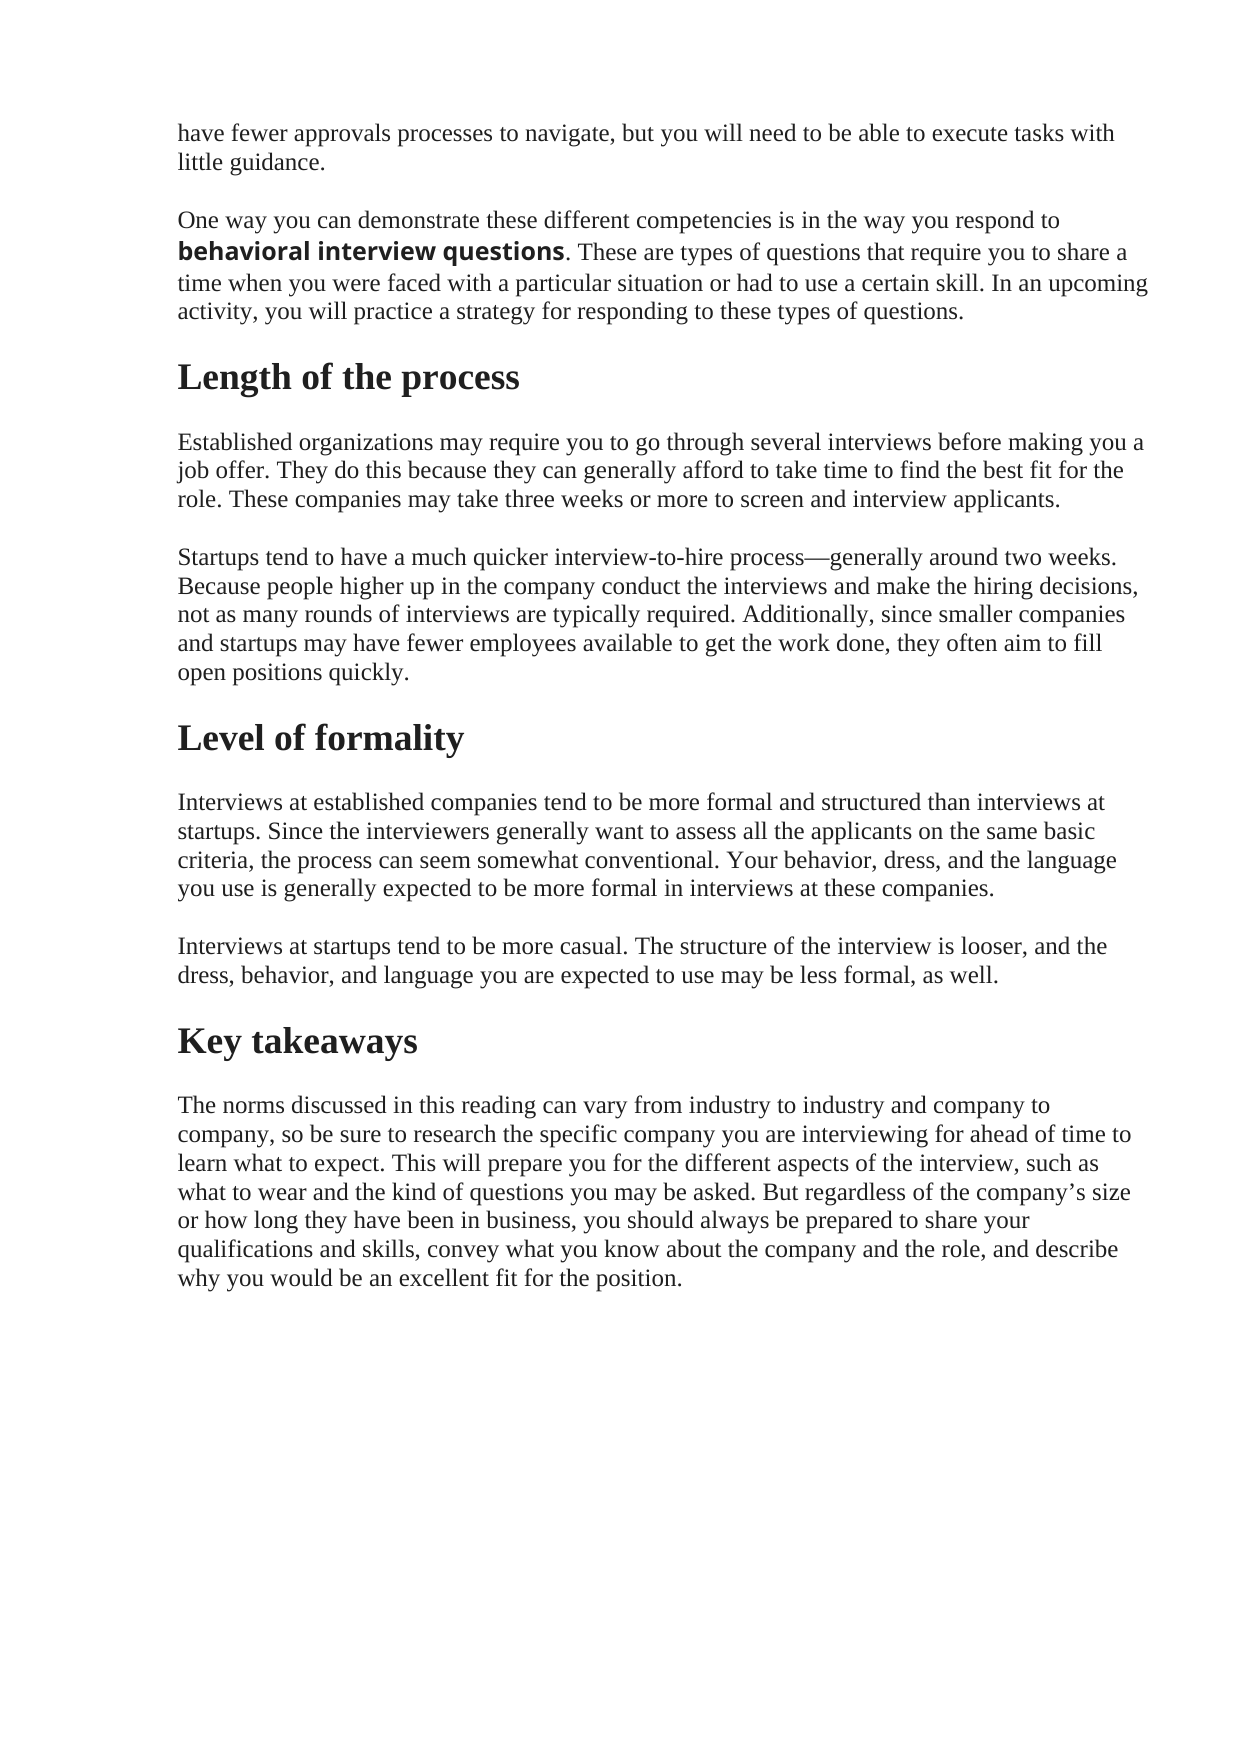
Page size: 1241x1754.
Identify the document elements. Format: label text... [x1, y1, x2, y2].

text Established organizations may require you to go through several interviews before making you a job offer. They do this because they can generally afford to take time to find the best fit for the role. These companies may take three weeks or more to screen and interview applicants. [177, 427, 1152, 513]
text One way you can demonstrate these different competencies is in the way you respond to behavioral interview questions. These are types of questions that require you to share a time when you were faced with a particular situation or had to use a certain skill. In an upcoming activity, you will practice a strategy for responding to these types of questions. [177, 205, 1152, 325]
text The norms discussed in this reading can vary from industry to industry and company to company, so be sure to research the specific company you are interviewing for ahead of time to learn what to expect. This will prepare you for the different aspects of the interview, such as what to wear and the kind of questions you may be asked. But regardless of the company’s size or how long they have been in business, you should always be prepared to share your qualifications and skills, convey what you know about the company and the role, and describe why you would be an excellent fit for the position. [177, 1090, 1152, 1292]
text Interviews at established companies tend to be more formal and structured than interviews at startups. Since the interviewers generally want to assess all the applicants on the same basic criteria, the process can seem somewhat conventional. Your behavior, dress, and the language you use is generally expected to be more formal in interviews at these companies. [177, 787, 1152, 902]
text Level of formality [177, 715, 1152, 758]
text Length of the process [177, 354, 1152, 397]
text Startups tend to have a much quicker interview-to-hire process—generally around two weeks. Because people higher up in the company conduct the interviews and make the hiring decisions, not as many rounds of interviews are typically required. Additionally, since smaller companies and startups may have fewer employees available to get the work done, they often aim to fill open positions quickly. [177, 542, 1152, 686]
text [177, 118, 1152, 176]
text Interviews at startups tend to be more casual. The structure of the interview is looser, and the dress, behavior, and language you are expected to use may be less formal, as well. [177, 931, 1152, 989]
text Key takeaways [177, 1018, 1152, 1061]
